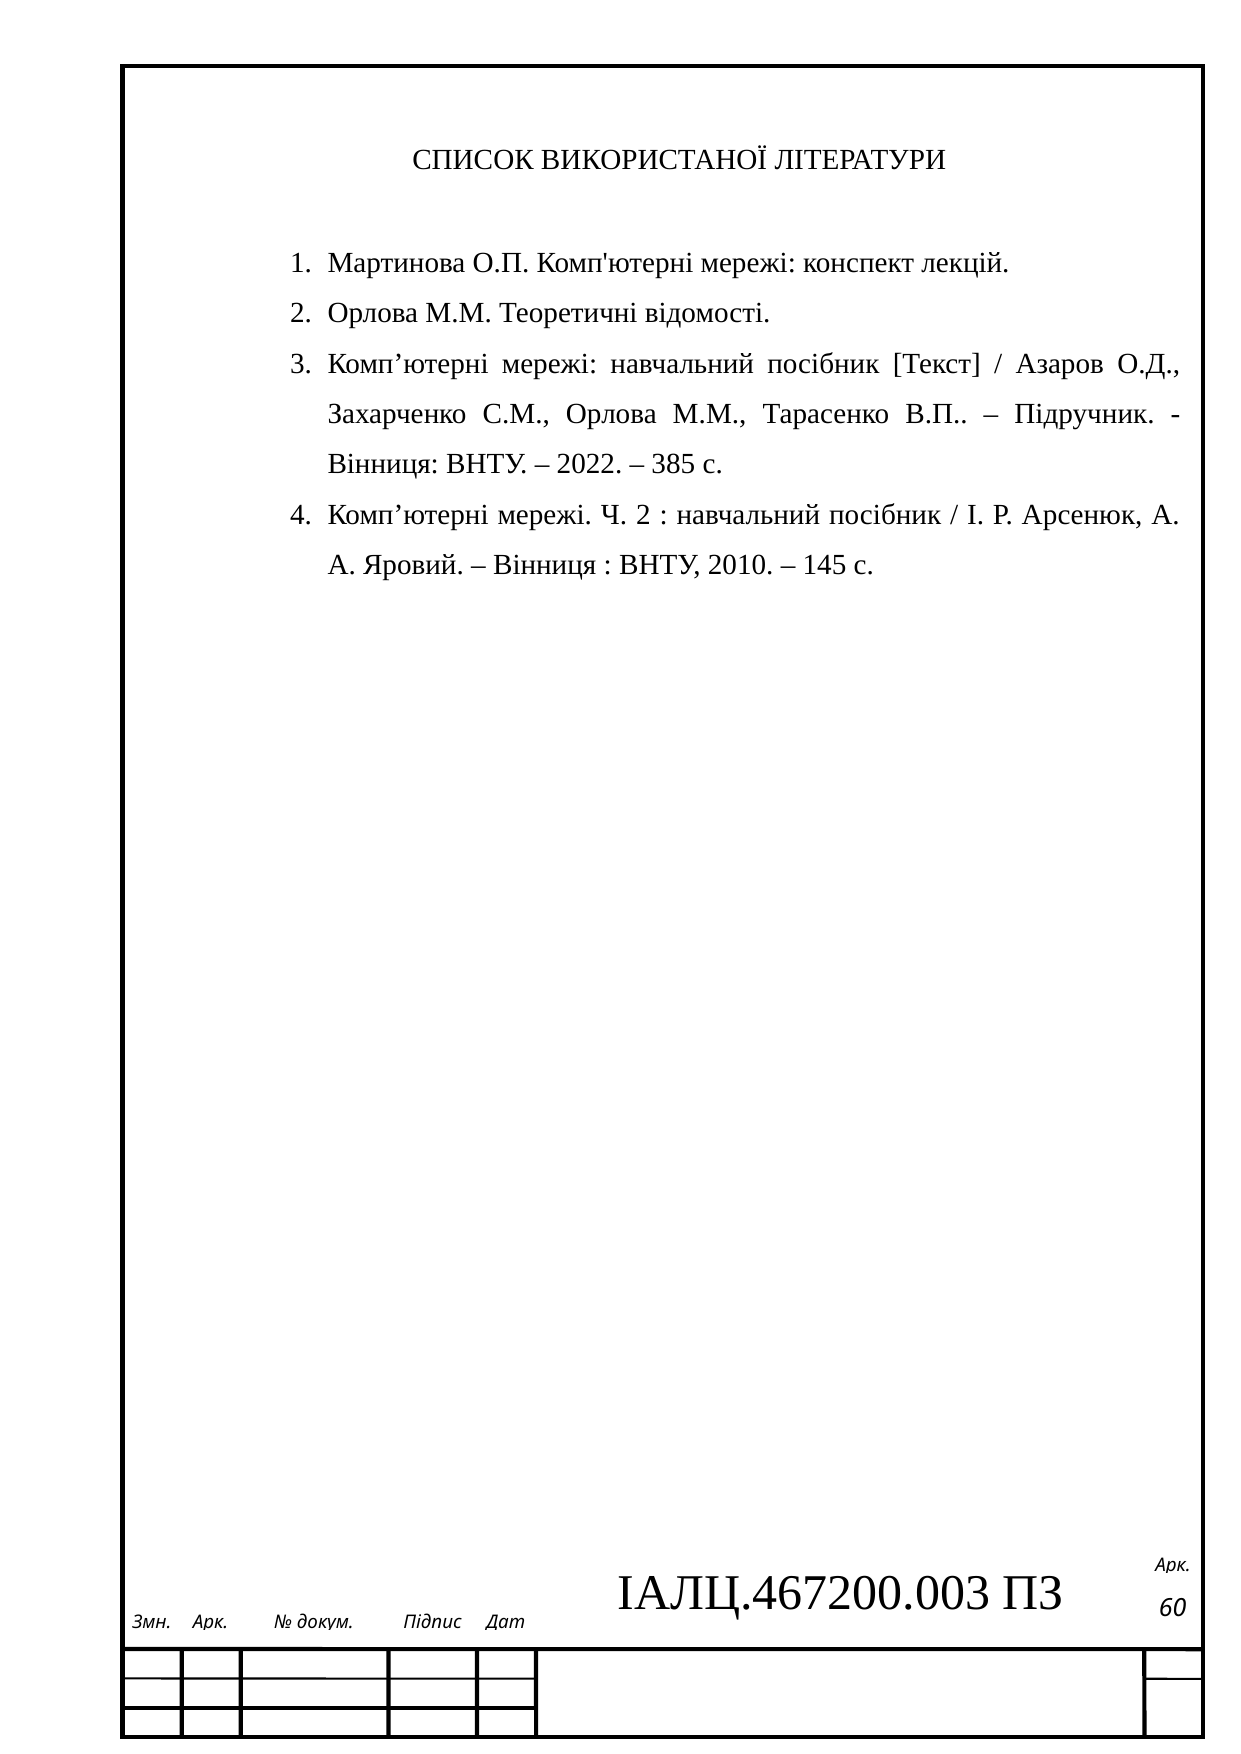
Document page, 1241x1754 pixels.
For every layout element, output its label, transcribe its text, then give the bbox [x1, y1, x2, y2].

list Комп’ютерні мережі. Ч. 2 : навчальний посібник / І. Р. Арсенюк, А. А. Яровий. – Вінниця : ВНТУ, 2010. – 145 с. [290, 497, 1181, 581]
list Мартинова О.П. Комп'ютерні мережі: конспект лекцій. [290, 245, 1181, 279]
list Орлова М.М. Теоретичні відомості. [290, 296, 1181, 329]
list Комп’ютерні мережі: навчальний посібник [Текст] / Азаров О.Д., Захарченко С.М., Орлова М.М., Тарасенко В.П.. – Підручник. - Вінниця: ВНТУ. – 2022. – 385 с. [290, 346, 1181, 480]
subtitle СПИСОК ВИКОРИСТАНОЇ ЛІТЕРАТУРИ [177, 142, 1181, 176]
